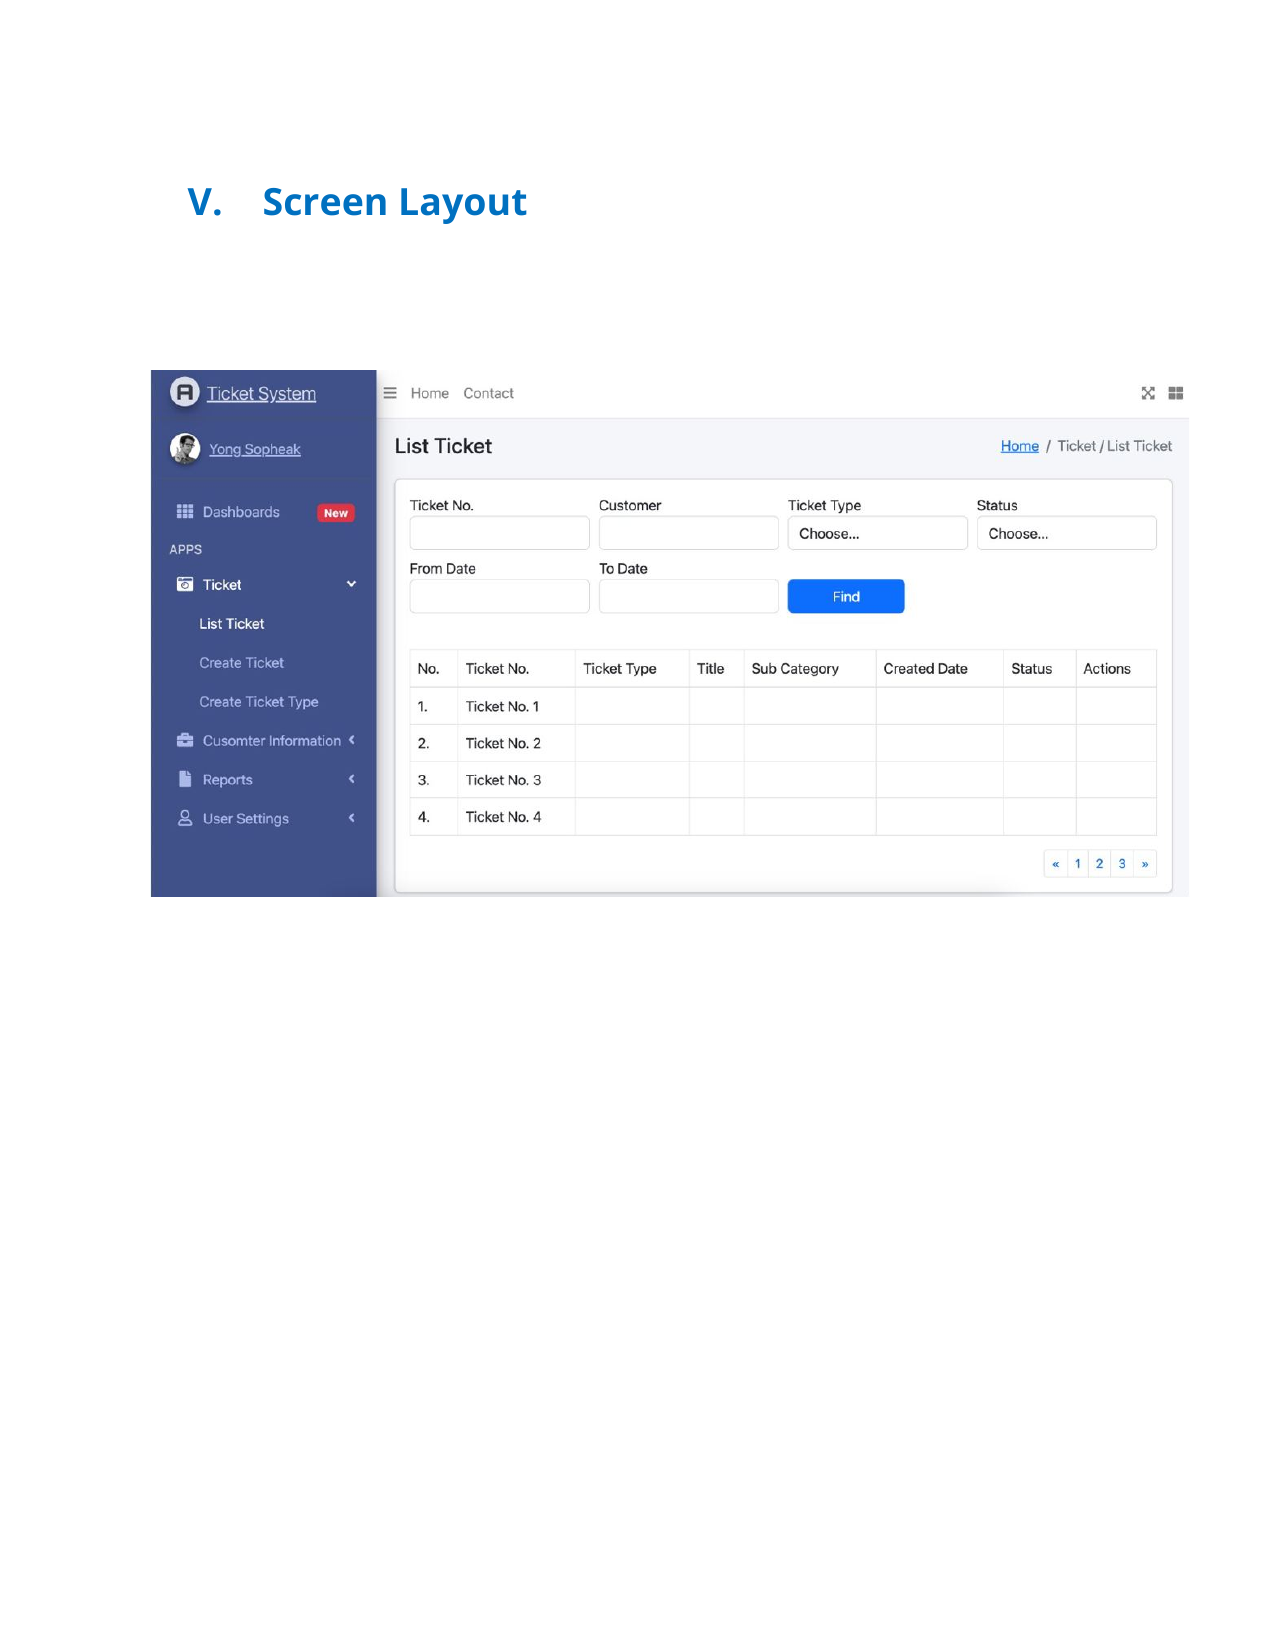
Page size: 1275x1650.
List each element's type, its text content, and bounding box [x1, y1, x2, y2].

picture [150, 370, 1190, 897]
subtitle Screen Layout [187, 175, 1125, 226]
